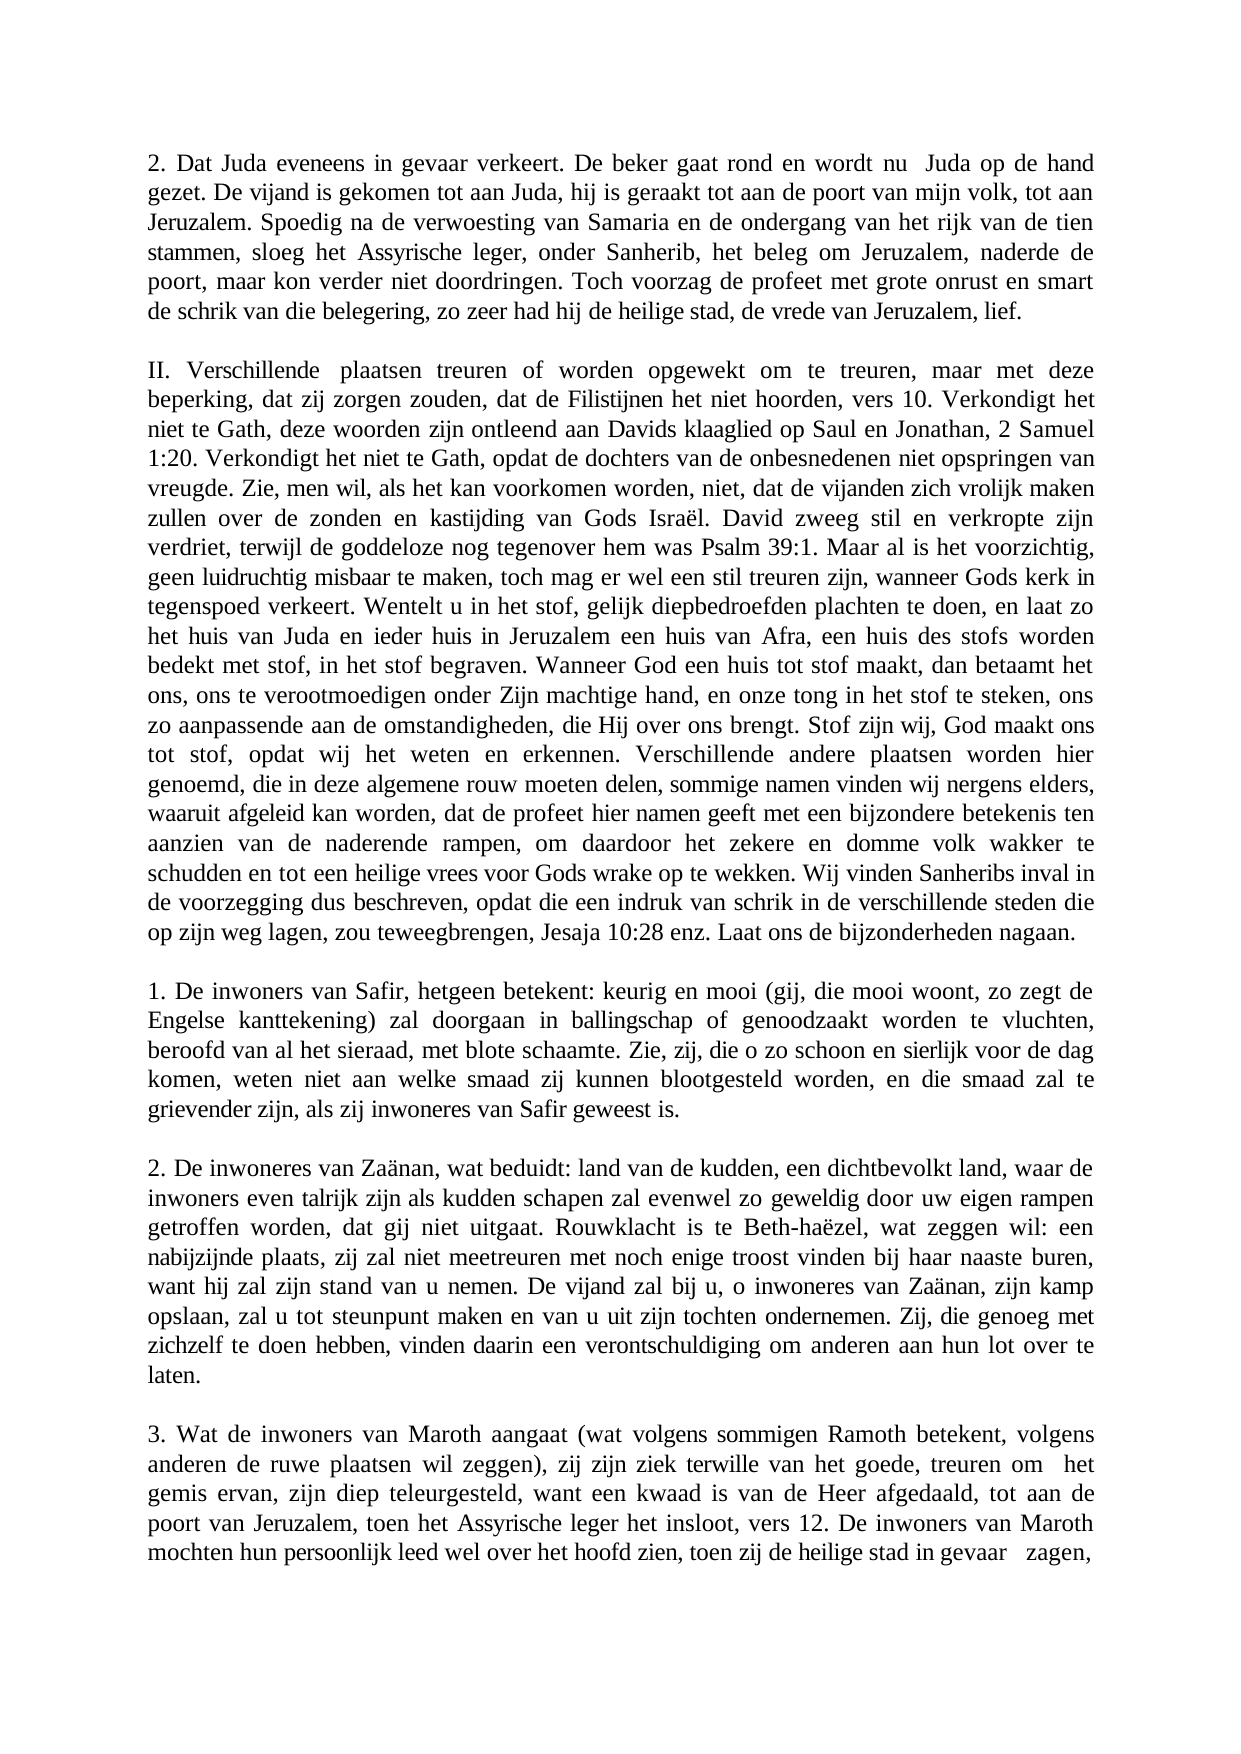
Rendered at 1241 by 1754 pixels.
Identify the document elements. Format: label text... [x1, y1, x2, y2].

list Dat Juda eveneens in gevaar verkeert. De beker gaat rond en wordt nu Juda op de hand gezet. De vijand is gekomen tot aan Juda, hij is geraakt tot aan de poort van mijn volk, tot aan Jeruzalem. Spoedig na de verwoesting van Samaria en de ondergang van het rijk van de tien stammen, sloeg het Assyrische leger, onder Sanherib, het beleg om Jeruzalem, naderde de poort, maar kon verder niet doordringen. Toch voorzag de profeet met grote onrust en smart de schrik van die belegering, zo zeer had hij de heilige stad, de vrede van Jeruzalem, lief. [147, 148, 1094, 324]
list De inwoneres van Zaänan, wat beduidt: land van de kudden, een dichtbevolkt land, waar de inwoners even talrijk zijn als kudden schapen zal evenwel zo geweldig door uw eigen rampen getroffen worden, dat gij niet uitgaat. Rouwklacht is te Beth-haëzel, wat zeggen wil: een nabijzijnde plaats, zij zal niet meetreuren met noch enige troost vinden bij haar naaste buren, want hij zal zijn stand van u nemen. De vijand zal bij u, o inwoneres van Zaänan, zijn kamp opslaan, zal u tot steunpunt maken en van u uit zijn tochten ondernemen. Zij, die genoeg met zichzelf te doen hebben, vinden daarin een verontschuldiging om anderen aan hun lot over te laten. [147, 1153, 1094, 1389]
list De inwoners van Safir, hetgeen betekent: keurig en mooi (gij, die mooi woont, zo zegt de Engelse kanttekening) zal doorgaan in ballingschap of genoodzaakt worden te vluchten, beroofd van al het sieraad, met blote schaamte. Zie, zij, die o zo schoon en sierlijk voor de dag komen, weten niet aan welke smaad zij kunnen blootgesteld worden, en die smaad zal te grievender zijn, als zij inwoneres van Safir geweest is. [147, 976, 1094, 1123]
list Verschillende plaatsen treuren of worden opgewekt om te treuren, maar met deze beperking, dat zij zorgen zouden, dat de Filistijnen het niet hoorden, vers 10. Verkondigt het niet te Gath, deze woorden zijn ontleend aan Davids klaaglied op Saul en Jonathan, 2 Samuel 1:20. Verkondigt het niet te Gath, opdat de dochters van de onbesnedenen niet opspringen van vreugde. Zie, men wil, als het kan voorkomen worden, niet, dat de vijanden zich vrolijk maken zullen over de zonden en kastijding van Gods Israël. David zweeg stil en verkropte zijn verdriet, terwijl de goddeloze nog tegenover hem was Psalm 39:1. Maar al is het voorzichtig, geen luidruchtig misbaar te maken, toch mag er wel een stil treuren zijn, wanneer Gods kerk in tegenspoed verkeert. Wentelt u in het stof, gelijk diepbedroefden plachten te doen, en laat zo het huis van Juda en ieder huis in Jeruzalem een huis van Afra, een huis des stofs worden bedekt met stof, in het stof begraven. Wanneer God een huis tot stof maakt, dan betaamt het ons, ons te verootmoedigen onder Zijn machtige hand, en onze tong in het stof te steken, ons zo aanpassende aan de omstandigheden, die Hij over ons brengt. Stof zijn wij, God maakt ons tot stof, opdat wij het weten en erkennen. Verschillende andere plaatsen worden hier genoemd, die in deze algemene rouw moeten delen, sommige namen vinden wij nergens elders, waaruit afgeleid kan worden, dat de profeet hier namen geeft met een bijzondere betekenis ten aanzien van de naderende rampen, om daardoor het zekere en domme volk wakker te schudden en tot een heilige vrees voor Gods wrake op te wekken. Wij vinden Sanheribs inval in de voorzegging dus beschreven, opdat die een indruk van schrik in de verschillende steden die op zijn weg lagen, zou teweegbrengen, Jesaja 10:28 enz. Laat ons de bijzonderheden nagaan. [147, 355, 1095, 946]
list Wat de inwoners van Maroth aangaat (wat volgens sommigen Ramoth betekent, volgens anderen de ruwe plaatsen wil zeggen), zij zijn ziek terwille van het goede, treuren om het gemis ervan, zijn diep teleurgesteld, want een kwaad is van de Heer afgedaald, tot aan de poort van Jeruzalem, toen het Assyrische leger het insloot, vers 12. De inwoners van Maroth mochten hun persoonlijk leed wel over het hoofd zien, toen zij de heilige stad in gevaar zagen, [147, 1419, 1095, 1566]
